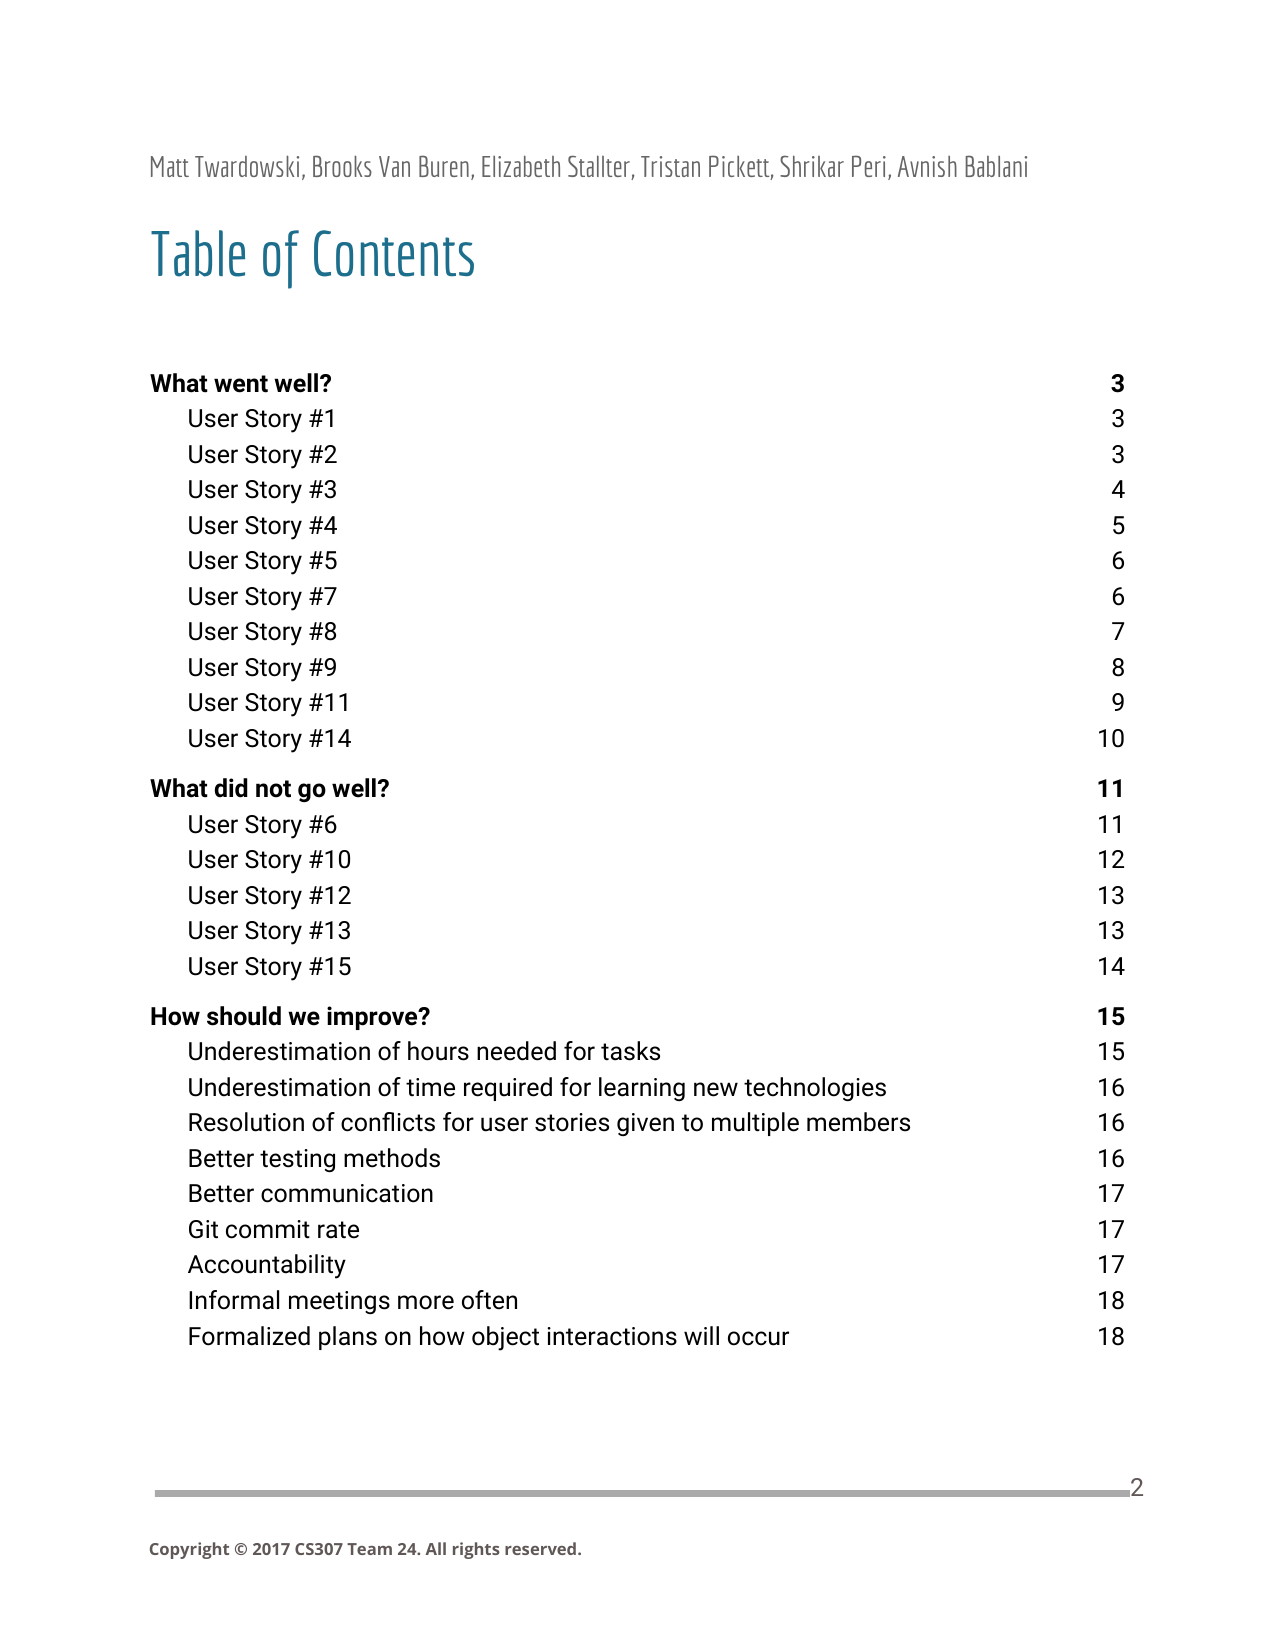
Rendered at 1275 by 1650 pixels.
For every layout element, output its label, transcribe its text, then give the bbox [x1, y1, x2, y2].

text Matt Twardowski, Brooks Van Buren, Elizabeth Stallter, Tristan Pickett, Shrikar Peri, Avnish Bablani [148, 150, 1125, 183]
picture [154, 1490, 1130, 1497]
text Table of Contents [150, 217, 1125, 289]
